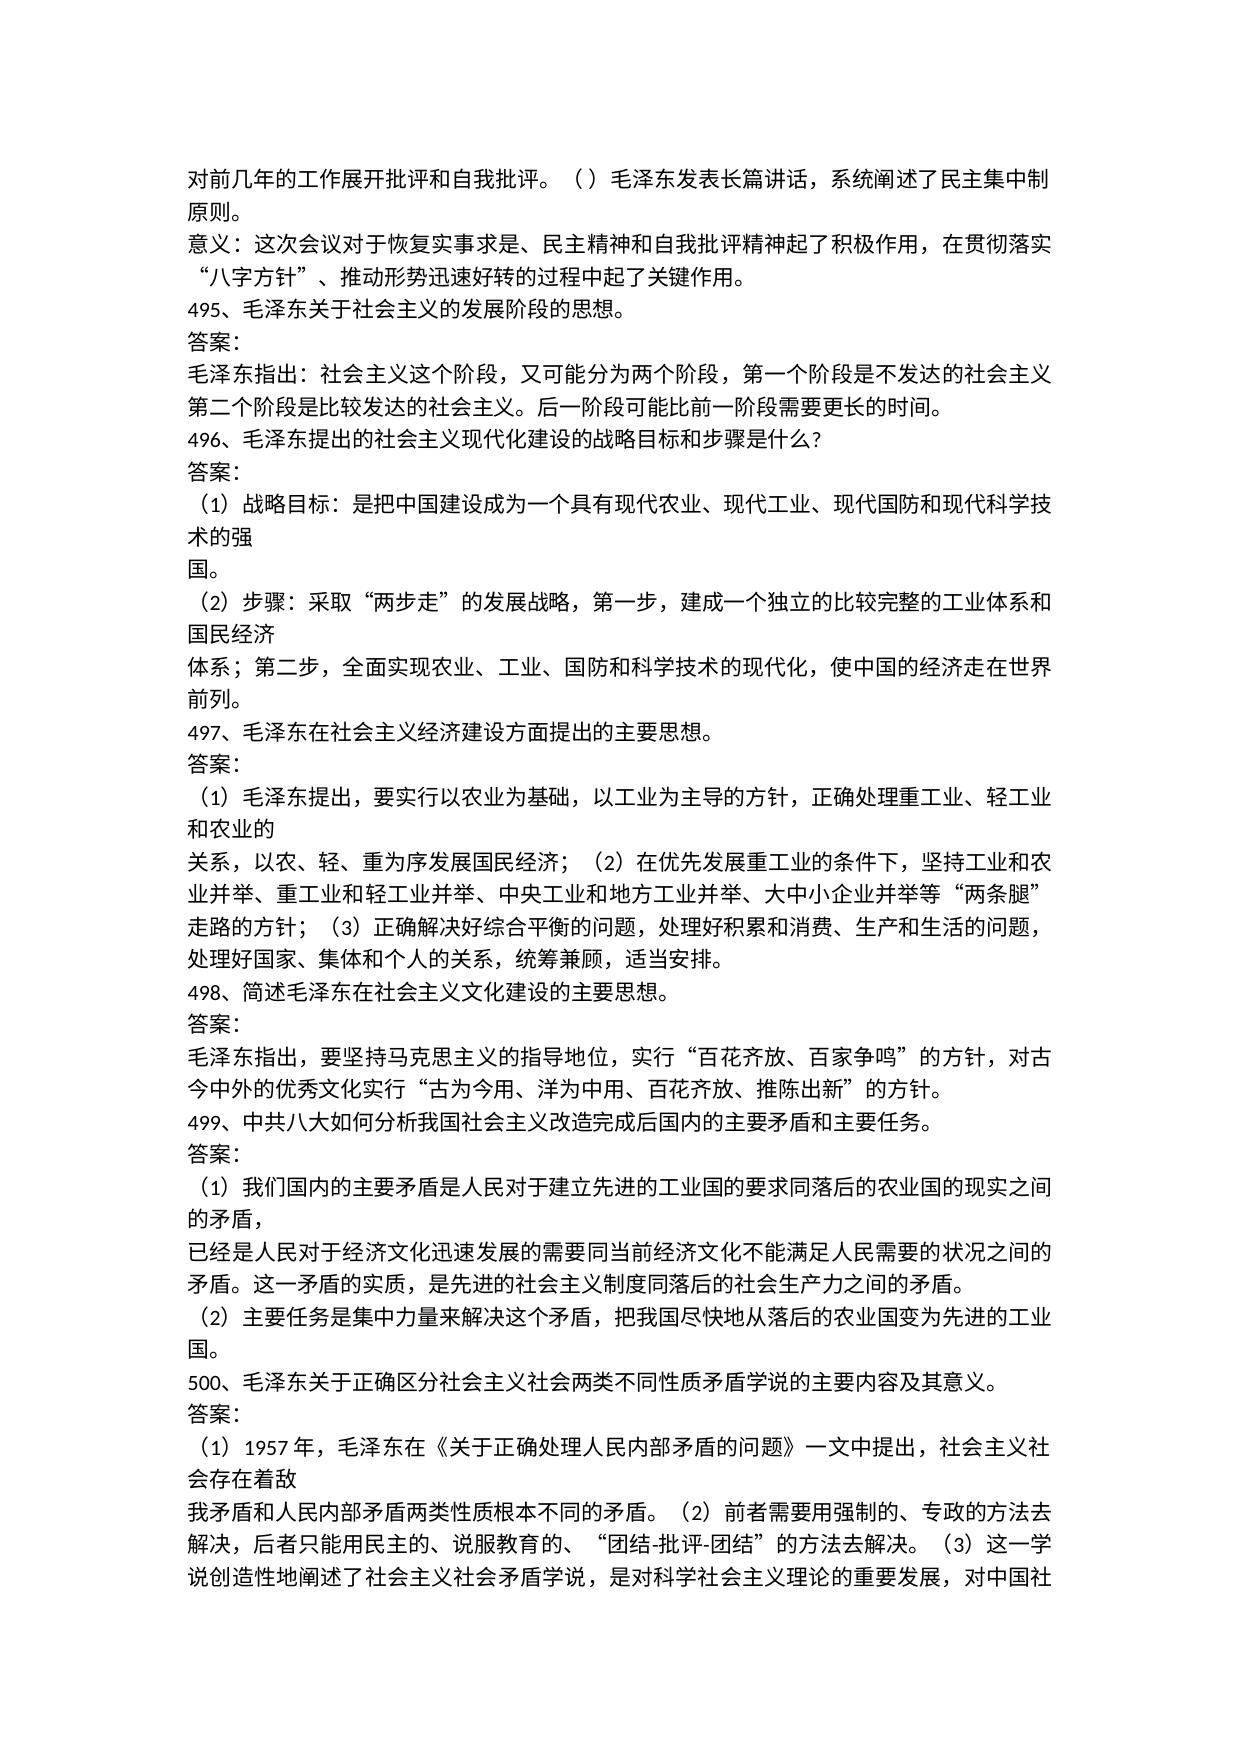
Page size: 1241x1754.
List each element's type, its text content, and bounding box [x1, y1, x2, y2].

text 国。 [187, 552, 1053, 584]
text （2）主要任务是集中力量来解决这个矛盾，把我国尽快地从落后的农业国变为先进的工业国。 [187, 1299, 1053, 1364]
text （1）1957年，毛泽东在《关于正确处理人民内部矛盾的问题》一文中提出，社会主义社会存在着敌 [187, 1429, 1053, 1494]
text 关系，以农、轻、重为序发展国民经济；（2）在优先发展重工业的条件下，坚持工业和农业并举、重工业和轻工业并举、中央工业和地方工业并举、大中小企业并举等“两条腿”走路的方针；（3）正确解决好综合平衡的问题，处理好积累和消费、生产和生活的问题，处理好国家、集体和个人的关系，统筹兼顾，适当安排。 [187, 844, 1053, 974]
text （1）毛泽东提出，要实行以农业为基础，以工业为主导的方针，正确处理重工业、轻工业和农业的 [187, 779, 1053, 844]
text 500、毛泽东关于正确区分社会主义社会两类不同性质矛盾学说的主要内容及其意义。 [187, 1364, 1053, 1397]
text （2）步骤：采取“两步走”的发展战略，第一步，建成一个独立的比较完整的工业体系和国民经济 [187, 584, 1053, 649]
text 497、毛泽东在社会主义经济建设方面提出的主要思想。 [187, 714, 1053, 747]
text 意义：这次会议对于恢复实事求是、民主精神和自我批评精神起了积极作用，在贯彻落实“八字方针”、推动形势迅速好转的过程中起了关键作用。 [187, 227, 1053, 292]
text 对前几年的工作展开批评和自我批评。（ ）毛泽东发表长篇讲话，系统阐述了民主集中制原则。 [187, 162, 1053, 227]
text 498、简述毛泽东在社会主义文化建设的主要思想。 [187, 974, 1053, 1007]
text （1）战略目标：是把中国建设成为一个具有现代农业、现代工业、现代国防和现代科学技术的强 [187, 487, 1053, 552]
text 答案： [187, 1137, 1053, 1169]
text 496、毛泽东提出的社会主义现代化建设的战略目标和步骤是什么? [187, 422, 1053, 454]
text 答案： [187, 324, 1053, 357]
text 答案： [187, 747, 1053, 779]
text 495、毛泽东关于社会主义的发展阶段的思想。 [187, 292, 1053, 324]
text （1）我们国内的主要矛盾是人民对于建立先进的工业国的要求同落后的农业国的现实之间的矛盾， [187, 1169, 1053, 1234]
text 毛泽东指出，要坚持马克思主义的指导地位，实行“百花齐放、百家争鸣”的方针，对古今中外的优秀文化实行“古为今用、洋为中用、百花齐放、推陈出新”的方针。 [187, 1039, 1053, 1104]
text 体系；第二步，全面实现农业、工业、国防和科学技术的现代化，使中国的经济走在世界前列。 [187, 649, 1053, 714]
text 答案： [187, 1007, 1053, 1039]
text 答案： [187, 1397, 1053, 1429]
text 已经是人民对于经济文化迅速发展的需要同当前经济文化不能满足人民需要的状况之间的矛盾。这一矛盾的实质，是先进的社会主义制度同落后的社会生产力之间的矛盾。 [187, 1234, 1053, 1299]
text 499、中共八大如何分析我国社会主义改造完成后国内的主要矛盾和主要任务。 [187, 1104, 1053, 1137]
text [187, 1494, 1053, 1592]
text 答案： [187, 454, 1053, 487]
text 毛泽东指出：社会主义这个阶段，又可能分为两个阶段，第一个阶段是不发达的社会主义，第二个阶段是比较发达的社会主义。后一阶段可能比前一阶段需要更长的时间。 [187, 357, 1053, 422]
